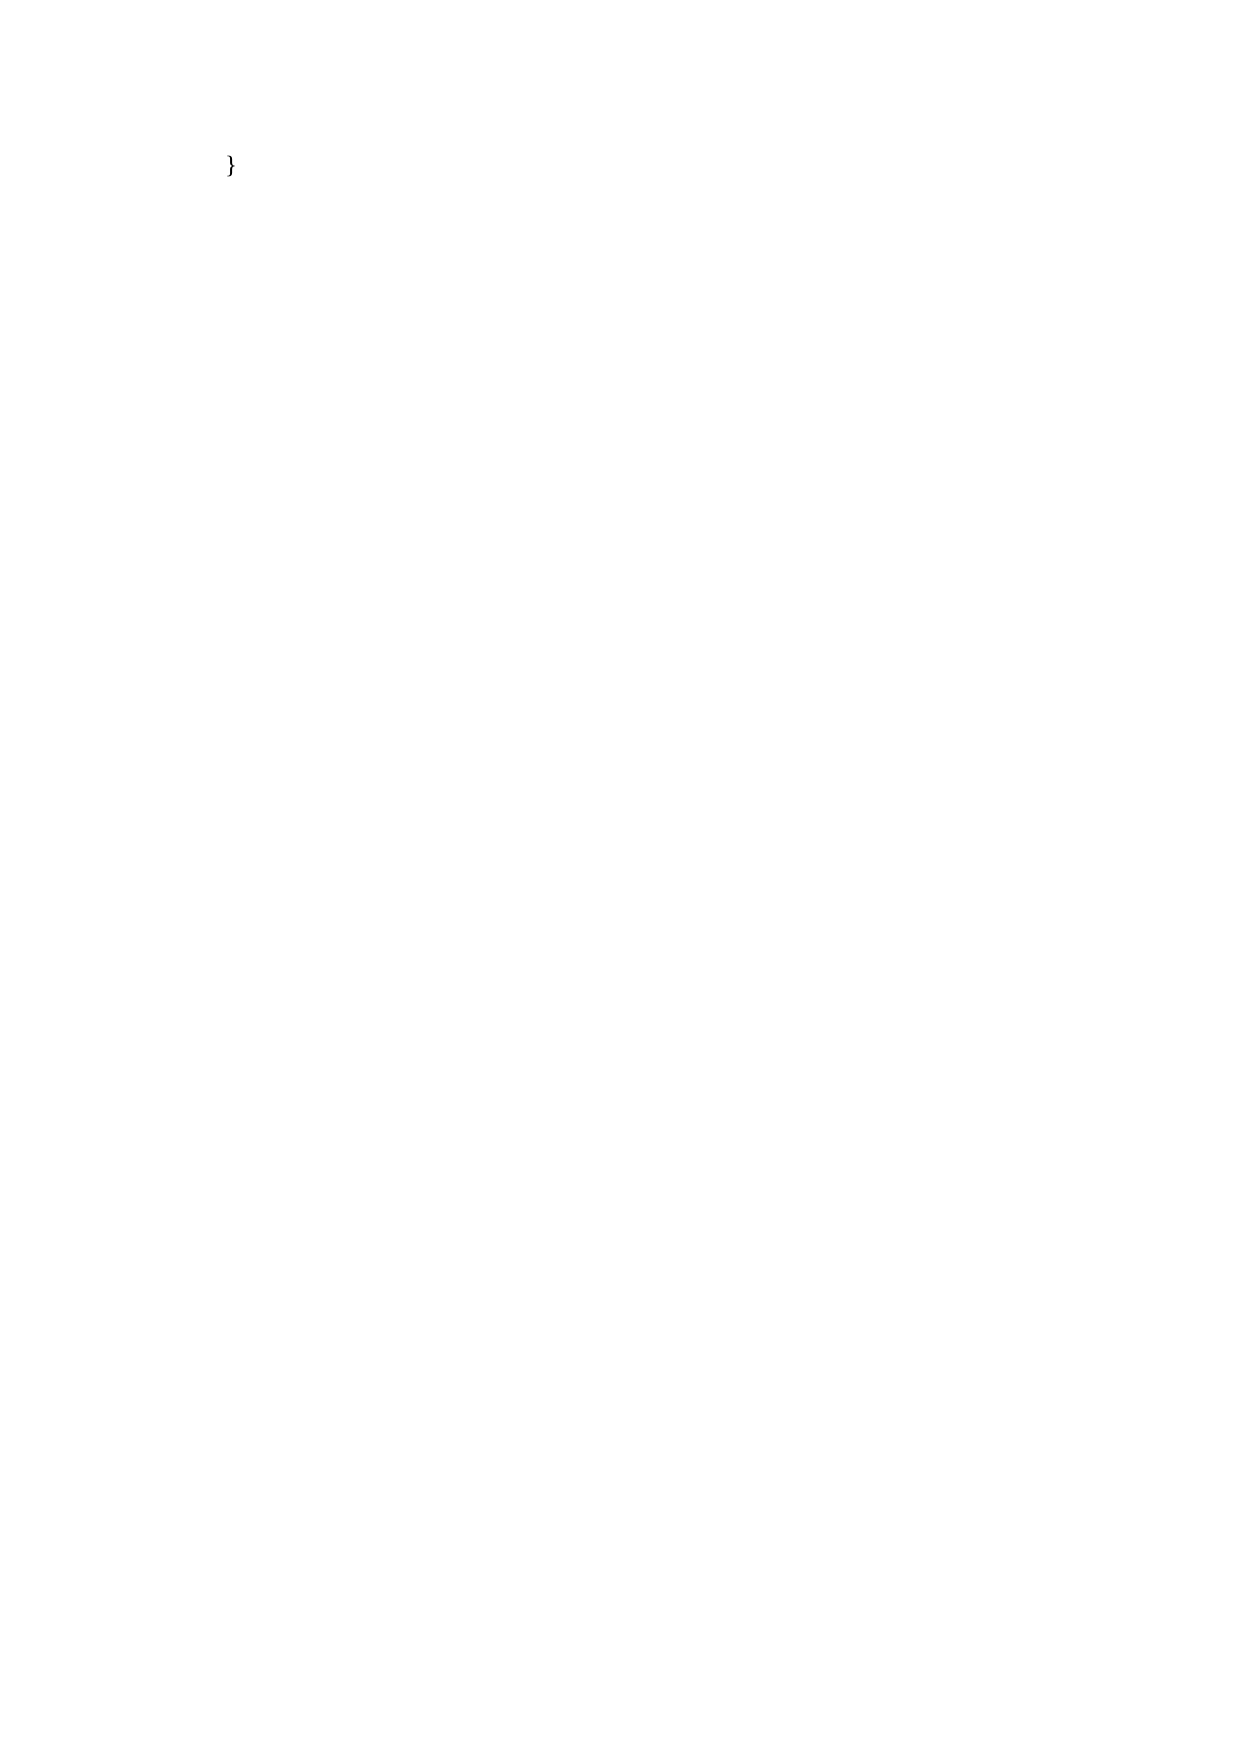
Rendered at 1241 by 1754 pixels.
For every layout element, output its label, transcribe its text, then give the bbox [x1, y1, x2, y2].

text } [225, 150, 1090, 179]
